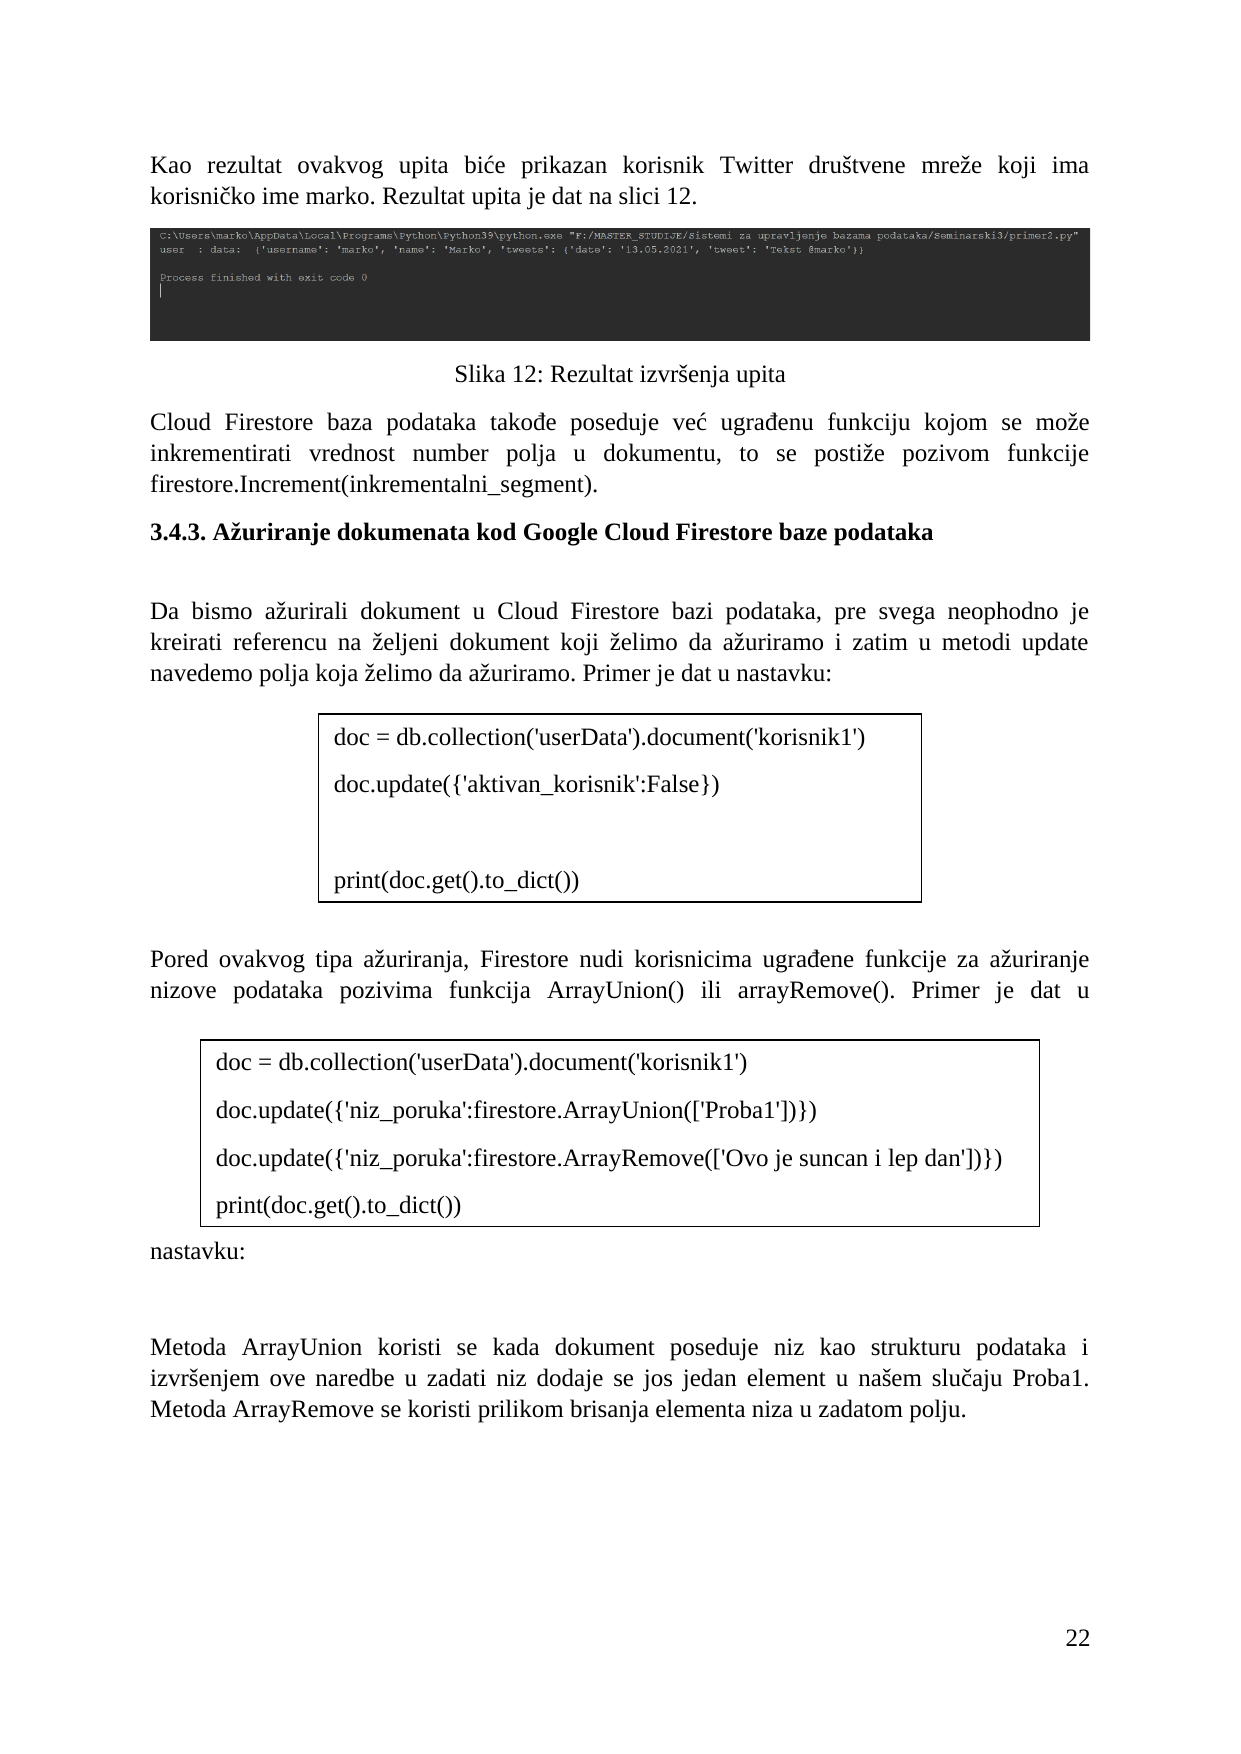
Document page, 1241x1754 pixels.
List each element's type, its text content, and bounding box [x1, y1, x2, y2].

text Slika 12: Rezultat izvršenja upita [150, 359, 1090, 388]
text Da bismo ažurirali dokument u Cloud Firestore bazi podataka, pre svega neophodno je kreirati referencu na željeni dokument koji želimo da ažuriramo i zatim u metodi update navedemo polja koja želimo da ažuriramo. Primer je dat u nastavku: [150, 596, 1090, 687]
subtitle 3.4.3. Ažuriranje dokumenata kod Google Cloud Firestore baze podataka [150, 517, 1090, 546]
text Metoda ArrayUnion koristi se kada dokument poseduje niz kao strukturu podataka i izvršenjem ove naredbe u zadati niz dodaje se jos jedan element u našem slučaju Proba1. Metoda ArrayRemove se koristi prilikom brisanja elementa niza u zadatom polju. [150, 1332, 1090, 1422]
text Kao rezultat ovakvog upita biće prikazan korisnik Twitter društvene mreže koji ima korisničko ime marko. Rezultat upita je dat na slici 12. [150, 150, 1090, 210]
text Pored ovakvog tipa ažuriranja, Firestore nudi korisnicima ugrađene funkcije za ažuriranje nizove podataka pozivima funkcija ArrayUnion() ili arrayRemove(). Primer je dat u nastavku: [150, 944, 1090, 1265]
picture [150, 228, 1091, 341]
text Cloud Firestore baza podataka takođe poseduje već ugrađenu funkciju kojom se može inkrementirati vrednost number polja u dokumentu, to se postiže pozivom funkcije firestore.Increment(inkrementalni_segment). [150, 407, 1090, 498]
